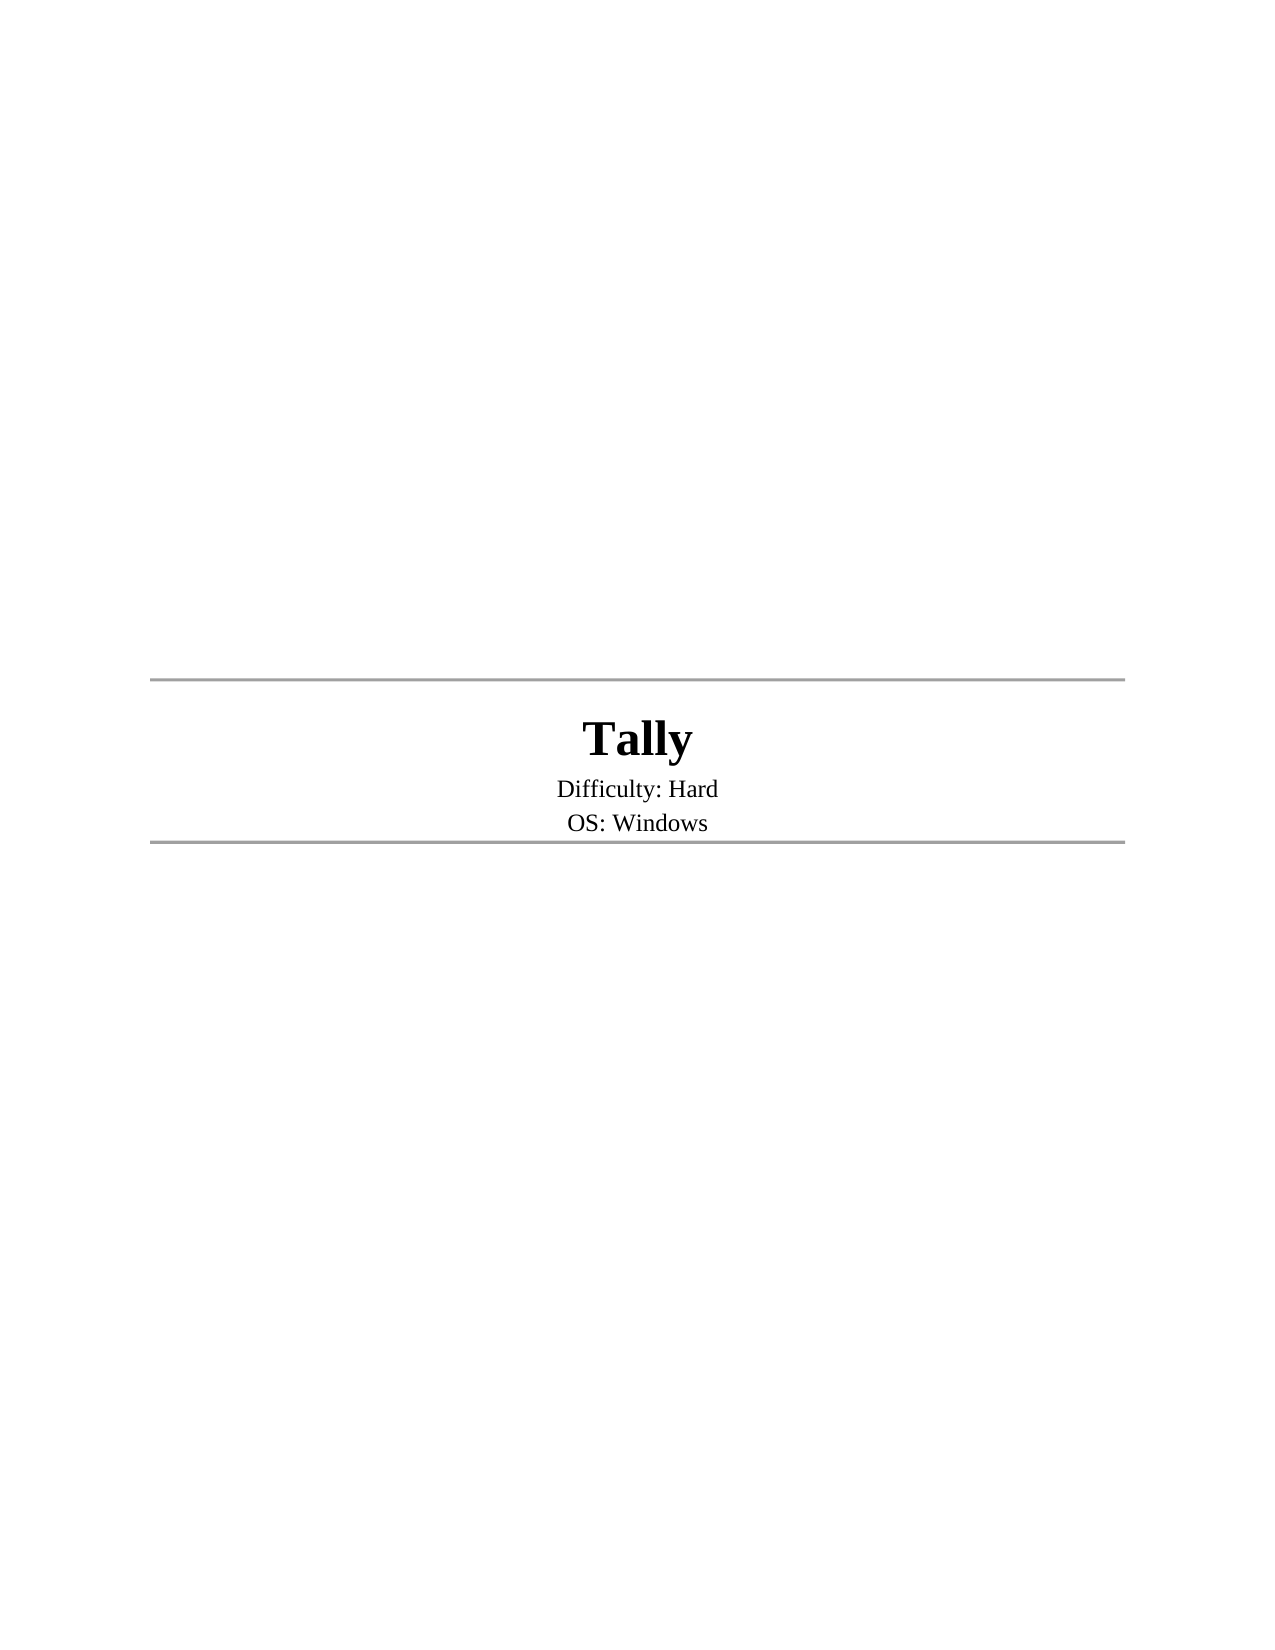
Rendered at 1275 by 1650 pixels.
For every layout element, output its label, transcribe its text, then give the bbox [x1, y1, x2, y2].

text Difficulty: Hard [150, 774, 1125, 803]
text OS: Windows [150, 808, 1125, 836]
text Tally [150, 708, 1125, 766]
